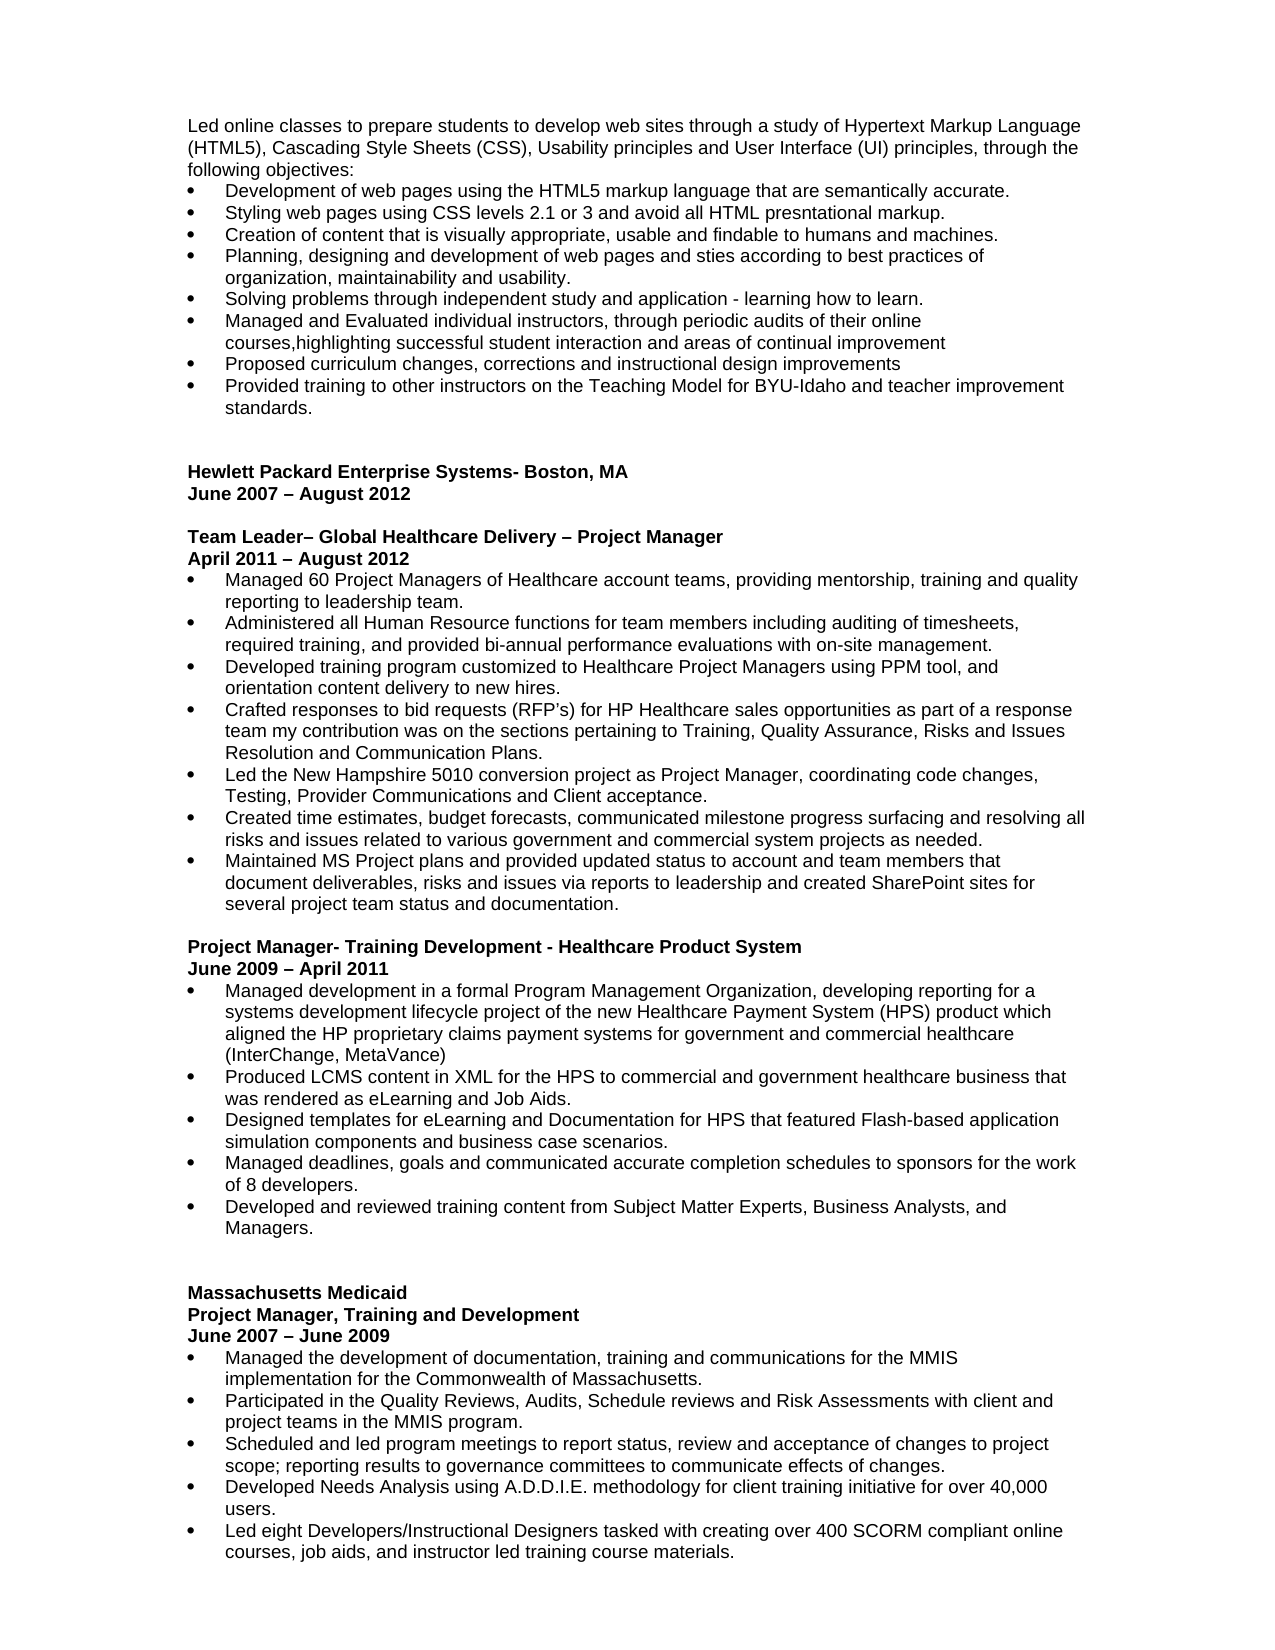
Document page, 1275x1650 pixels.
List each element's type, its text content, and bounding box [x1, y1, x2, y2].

text Project Manager- Training Development - Healthcare Product System [187, 936, 1087, 958]
list Administered all Human Resource functions for team members including auditing of timesheets, required training, and provided bi-annual performance evaluations with on-site management. [187, 612, 1087, 655]
list Proposed curriculum changes, corrections and instructional design improvements [187, 353, 1087, 375]
list Development of web pages using the HTML5 markup language that are semantically accurate. [187, 180, 1087, 202]
list Styling web pages using CSS levels 2.1 or 3 and avoid all HTML presntational markup. [187, 202, 1087, 223]
list Created time estimates, budget forecasts, communicated milestone progress surfacing and resolving all risks and issues related to various government and commercial system projects as needed. [187, 807, 1087, 850]
list Scheduled and led program meetings to report status, review and acceptance of changes to project scope; reporting results to governance committees to communicate effects of changes. [187, 1433, 1087, 1476]
list Creation of content that is visually appropriate, usable and findable to humans and machines. [187, 223, 1087, 245]
text June 2007 – June 2009 [187, 1325, 1087, 1346]
list Provided training to other instructors on the Teaching Model for BYU-Idaho and teacher improvement standards. [187, 375, 1087, 418]
text April 2011 – August 2012 [187, 547, 1087, 569]
list Led the New Hampshire 5010 conversion project as Project Manager, coordinating code changes, Testing, Provider Communications and Client acceptance. [187, 763, 1087, 807]
list Maintained MS Project plans and provided updated status to account and team members that document deliverables, risks and issues via reports to leadership and created SharePoint sites for several project team status and documentation. [187, 850, 1087, 915]
text Led online classes to prepare students to develop web sites through a study of Hypertext Markup Language (HTML5), Cascading Style Sheets (CSS), Usability principles and User Interface (UI) principles, through the following objectives: [187, 115, 1087, 180]
text June 2009 – April 2011 [187, 958, 1087, 979]
list Managed 60 Project Managers of Healthcare account teams, providing mentorship, training and quality reporting to leadership team. [187, 569, 1087, 612]
list Planning, designing and development of web pages and sties according to best practices of organization, maintainability and usability. [187, 245, 1087, 288]
list Developed Needs Analysis using A.D.D.I.E. methodology for client training initiative for over 40,000 users. [187, 1476, 1087, 1519]
list Developed and reviewed training content from Subject Matter Experts, Business Analysts, and Managers. [187, 1195, 1087, 1239]
text June 2007 – August 2012 [187, 483, 1087, 504]
list Participated in the Quality Reviews, Audits, Schedule reviews and Risk Assessments with client and project teams in the MMIS program. [187, 1390, 1087, 1433]
list Solving problems through independent study and application - learning how to learn. [187, 288, 1087, 310]
list Developed training program customized to Healthcare Project Managers using PPM tool, and orientation content delivery to new hires. [187, 655, 1087, 699]
list Managed deadlines, goals and communicated accurate completion schedules to sponsors for the work of 8 developers. [187, 1152, 1087, 1195]
list Crafted responses to bid requests (RFP’s) for HP Healthcare sales opportunities as part of a response team my contribution was on the sections pertaining to Training, Quality Assurance, Risks and Issues Resolution and Communication Plans. [187, 699, 1087, 763]
list Designed templates for eLearning and Documentation for HPS that featured Flash-based application simulation components and business case scenarios. [187, 1109, 1087, 1152]
list Led eight Developers/Instructional Designers tasked with creating over 400 SCORM compliant online courses, job aids, and instructor led training course materials. [187, 1519, 1087, 1563]
list Managed and Evaluated individual instructors, through periodic audits of their online courses,highlighting successful student interaction and areas of continual improvement [187, 310, 1087, 353]
text Hewlett Packard Enterprise Systems- Boston, MA [187, 461, 1087, 483]
text Team Leader– Global Healthcare Delivery – Project Manager [187, 526, 1087, 547]
list Managed the development of documentation, training and communications for the MMIS implementation for the Commonwealth of Massachusetts. [187, 1346, 1087, 1390]
text Massachusetts Medicaid [187, 1282, 1087, 1303]
list Managed development in a formal Program Management Organization, developing reporting for a systems development lifecycle project of the new Healthcare Payment System (HPS) product which aligned the HP proprietary claims payment systems for government and commercial healthcare (InterChange, MetaVance) [187, 979, 1087, 1066]
list Produced LCMS content in XML for the HPS to commercial and government healthcare business that was rendered as eLearning and Job Aids. [187, 1066, 1087, 1109]
text Project Manager, Training and Development [187, 1303, 1087, 1325]
